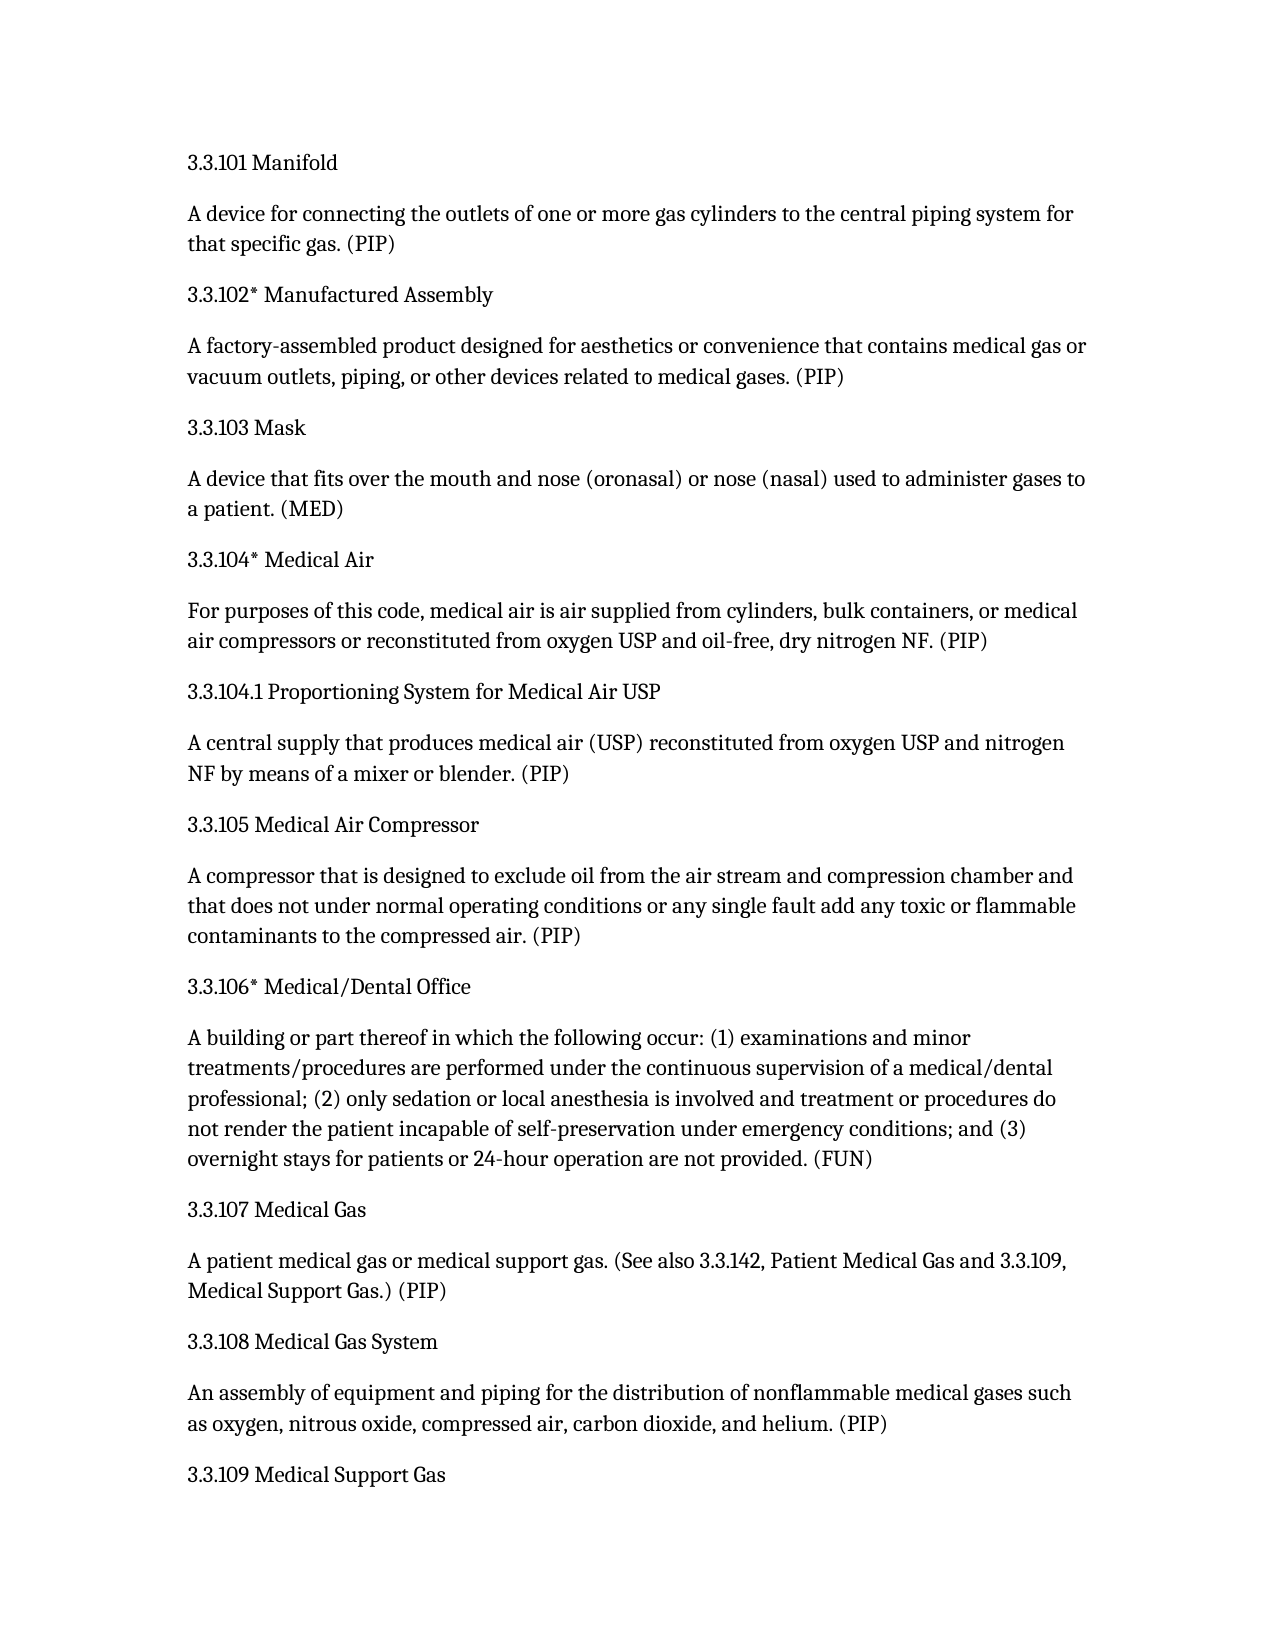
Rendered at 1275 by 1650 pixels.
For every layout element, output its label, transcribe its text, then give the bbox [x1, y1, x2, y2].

text A compressor that is designed to exclude oil from the air stream and compression chamber and that does not under normal operating conditions or any single fault add any toxic or flammable contaminants to the compressed air. (PIP) [187, 862, 1087, 949]
text 3.3.106* Medical/Dental Office [187, 974, 1087, 1000]
text A device that fits over the mouth and nose (oronasal) or nose (nasal) used to administer gases to a patient. (MED) [187, 466, 1087, 522]
text 3.3.103 Mask [187, 414, 1087, 441]
text 3.3.108 Medical Gas System [187, 1329, 1087, 1356]
text A factory-assembled product designed for aesthetics or convenience that contains medical gas or vacuum outlets, piping, or other devices related to medical gases. (PIP) [187, 333, 1087, 390]
text An assembly of equipment and piping for the distribution of nonflammable medical gases such as oxygen, nitrous oxide, compressed air, carbon dioxide, and helium. (PIP) [187, 1380, 1087, 1437]
text 3.3.109 Medical Support Gas [187, 1461, 1087, 1488]
text A central supply that produces medical air (USP) reconstituted from oxygen USP and nitrogen NF by means of a mixer or blender. (PIP) [187, 730, 1087, 787]
text A device for connecting the outlets of one or more gas cylinders to the central piping system for that specific gas. (PIP) [187, 201, 1087, 258]
text 3.3.104.1 Proportioning System for Medical Air USP [187, 679, 1087, 706]
text For purposes of this code, medical air is air supplied from cylinders, bulk containers, or medical air compressors or reconstituted from oxygen USP and oil-free, dry nitrogen NF. (PIP) [187, 598, 1087, 654]
text 3.3.104* Medical Air [187, 547, 1087, 573]
text 3.3.105 Medical Air Compressor [187, 811, 1087, 838]
text 3.3.101 Manifold [187, 150, 1087, 176]
text 3.3.107 Medical Gas [187, 1197, 1087, 1223]
text A patient medical gas or medical support gas. (See also 3.3.142, Patient Medical Gas and 3.3.109, Medical Support Gas.) (PIP) [187, 1248, 1087, 1304]
text 3.3.102* Manufactured Assembly [187, 282, 1087, 309]
text A building or part thereof in which the following occur: (1) examinations and minor treatments/procedures are performed under the continuous supervision of a medical/dental professional; (2) only sedation or local anesthesia is involved and treatment or procedures do not render the patient incapable of self-preservation under emergency conditions; and (3) overnight stays for patients or 24-hour operation are not provided. (FUN) [187, 1025, 1087, 1172]
